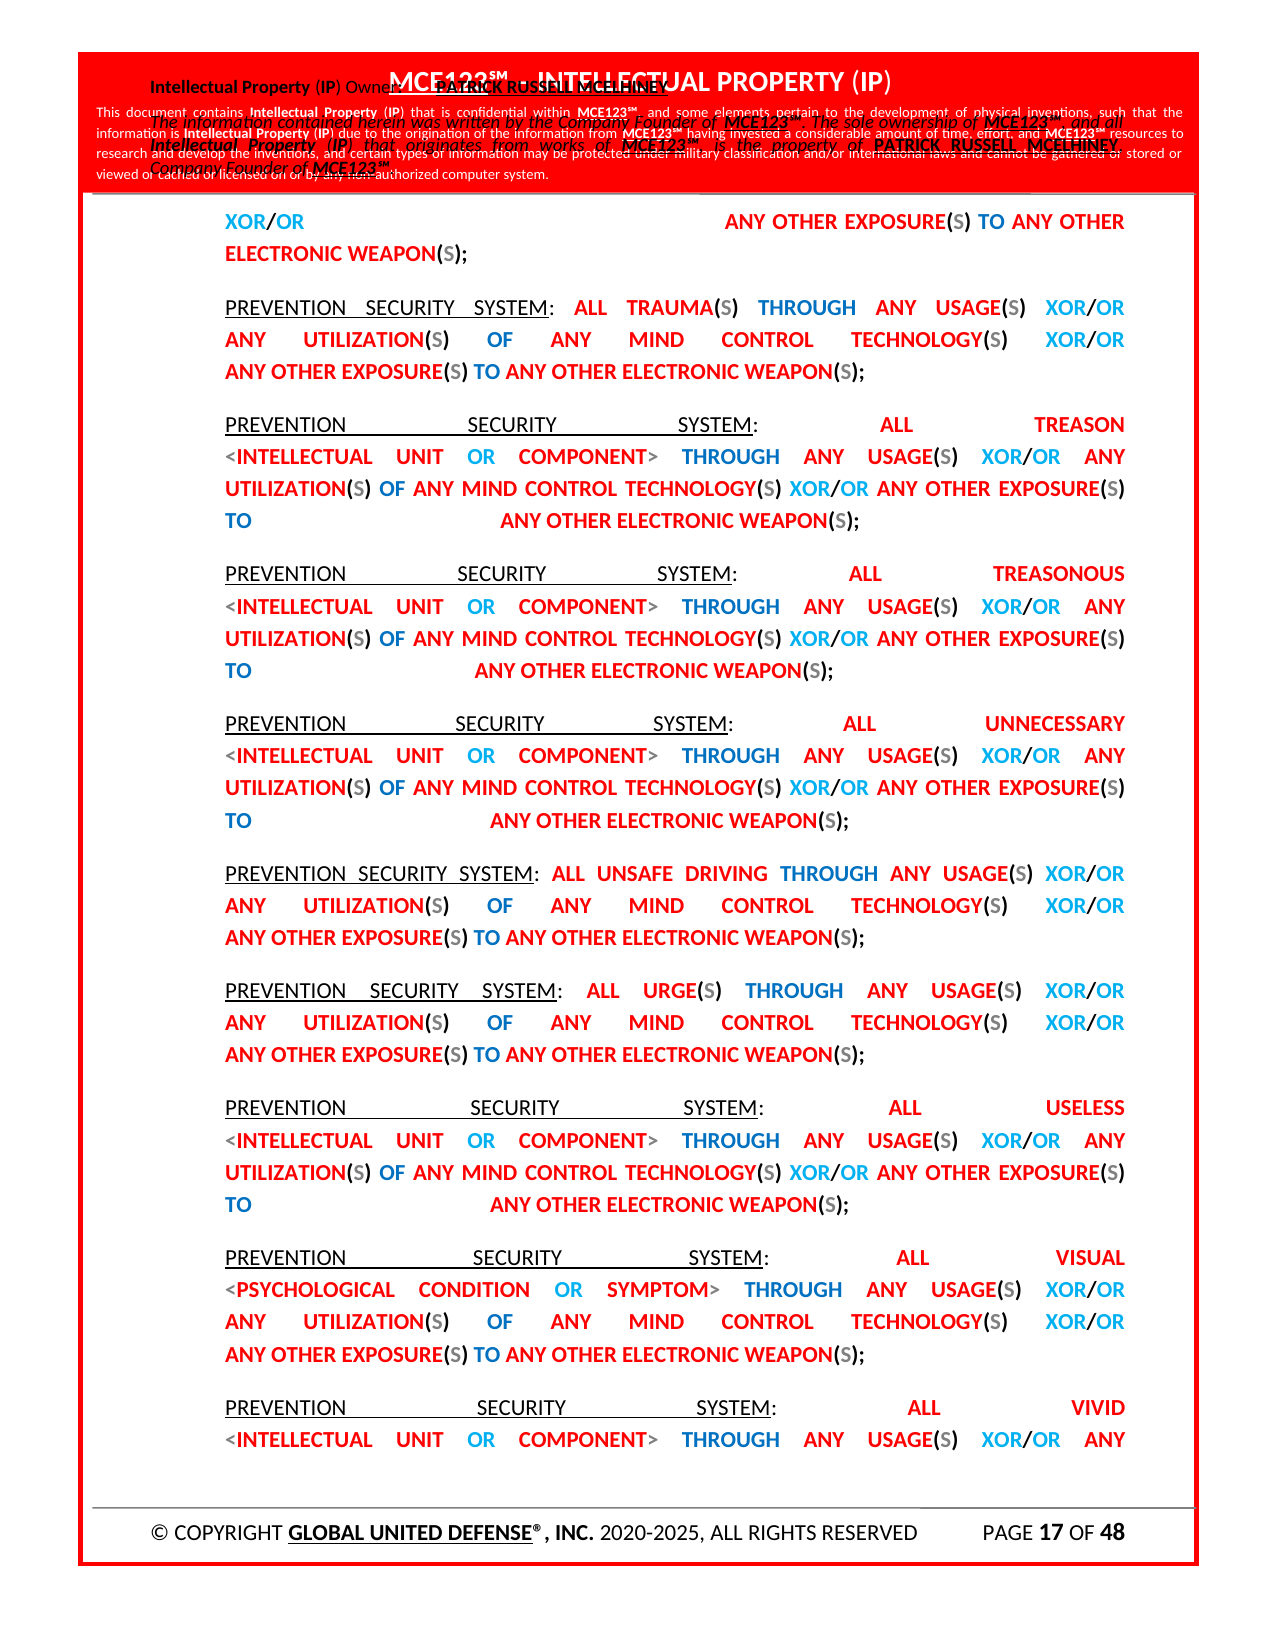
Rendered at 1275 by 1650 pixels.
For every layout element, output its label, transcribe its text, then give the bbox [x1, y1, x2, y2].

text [225, 207, 1125, 268]
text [225, 1393, 1125, 1453]
text PREVENTION SECURITY SYSTEM: ALL VISUAL <PSYCHOLOGICAL CONDITION OR SYMPTOM> THROUGH ANY USAGE(S) XOR/OR ANY UTILIZATION(S) OF ANY MIND CONTROL TECHNOLOGY(S) XOR/OR ANY OTHER EXPOSURE(S) TO ANY OTHER ELECTRONIC WEAPON(S); [225, 1243, 1125, 1368]
text PREVENTION SECURITY SYSTEM: ALL USELESS <INTELLECTUAL UNIT OR COMPONENT> THROUGH ANY USAGE(S) XOR/OR ANY UTILIZATION(S) OF ANY MIND CONTROL TECHNOLOGY(S) XOR/OR ANY OTHER EXPOSURE(S) TO ANY OTHER ELECTRONIC WEAPON(S); [225, 1093, 1125, 1218]
text PREVENTION SECURITY SYSTEM: ALL UNSAFE DRIVING THROUGH ANY USAGE(S) XOR/OR ANY UTILIZATION(S) OF ANY MIND CONTROL TECHNOLOGY(S) XOR/OR ANY OTHER EXPOSURE(S) TO ANY OTHER ELECTRONIC WEAPON(S); [225, 859, 1125, 951]
text PREVENTION SECURITY SYSTEM: ALL UNNECESSARY <INTELLECTUAL UNIT OR COMPONENT> THROUGH ANY USAGE(S) XOR/OR ANY UTILIZATION(S) OF ANY MIND CONTROL TECHNOLOGY(S) XOR/OR ANY OTHER EXPOSURE(S) TO ANY OTHER ELECTRONIC WEAPON(S); [225, 709, 1125, 834]
text PREVENTION SECURITY SYSTEM: ALL URGE(S) THROUGH ANY USAGE(S) XOR/OR ANY UTILIZATION(S) OF ANY MIND CONTROL TECHNOLOGY(S) XOR/OR ANY OTHER EXPOSURE(S) TO ANY OTHER ELECTRONIC WEAPON(S); [225, 976, 1125, 1068]
text PREVENTION SECURITY SYSTEM: ALL TREASON <INTELLECTUAL UNIT OR COMPONENT> THROUGH ANY USAGE(S) XOR/OR ANY UTILIZATION(S) OF ANY MIND CONTROL TECHNOLOGY(S) XOR/OR ANY OTHER EXPOSURE(S) TO ANY OTHER ELECTRONIC WEAPON(S); [225, 410, 1125, 534]
text PREVENTION SECURITY SYSTEM: ALL TREASONOUS <INTELLECTUAL UNIT OR COMPONENT> THROUGH ANY USAGE(S) XOR/OR ANY UTILIZATION(S) OF ANY MIND CONTROL TECHNOLOGY(S) XOR/OR ANY OTHER EXPOSURE(S) TO ANY OTHER ELECTRONIC WEAPON(S); [225, 559, 1125, 684]
text PREVENTION SECURITY SYSTEM: ALL TRAUMA(S) THROUGH ANY USAGE(S) XOR/OR ANY UTILIZATION(S) OF ANY MIND CONTROL TECHNOLOGY(S) XOR/OR ANY OTHER EXPOSURE(S) TO ANY OTHER ELECTRONIC WEAPON(S); [225, 293, 1125, 385]
